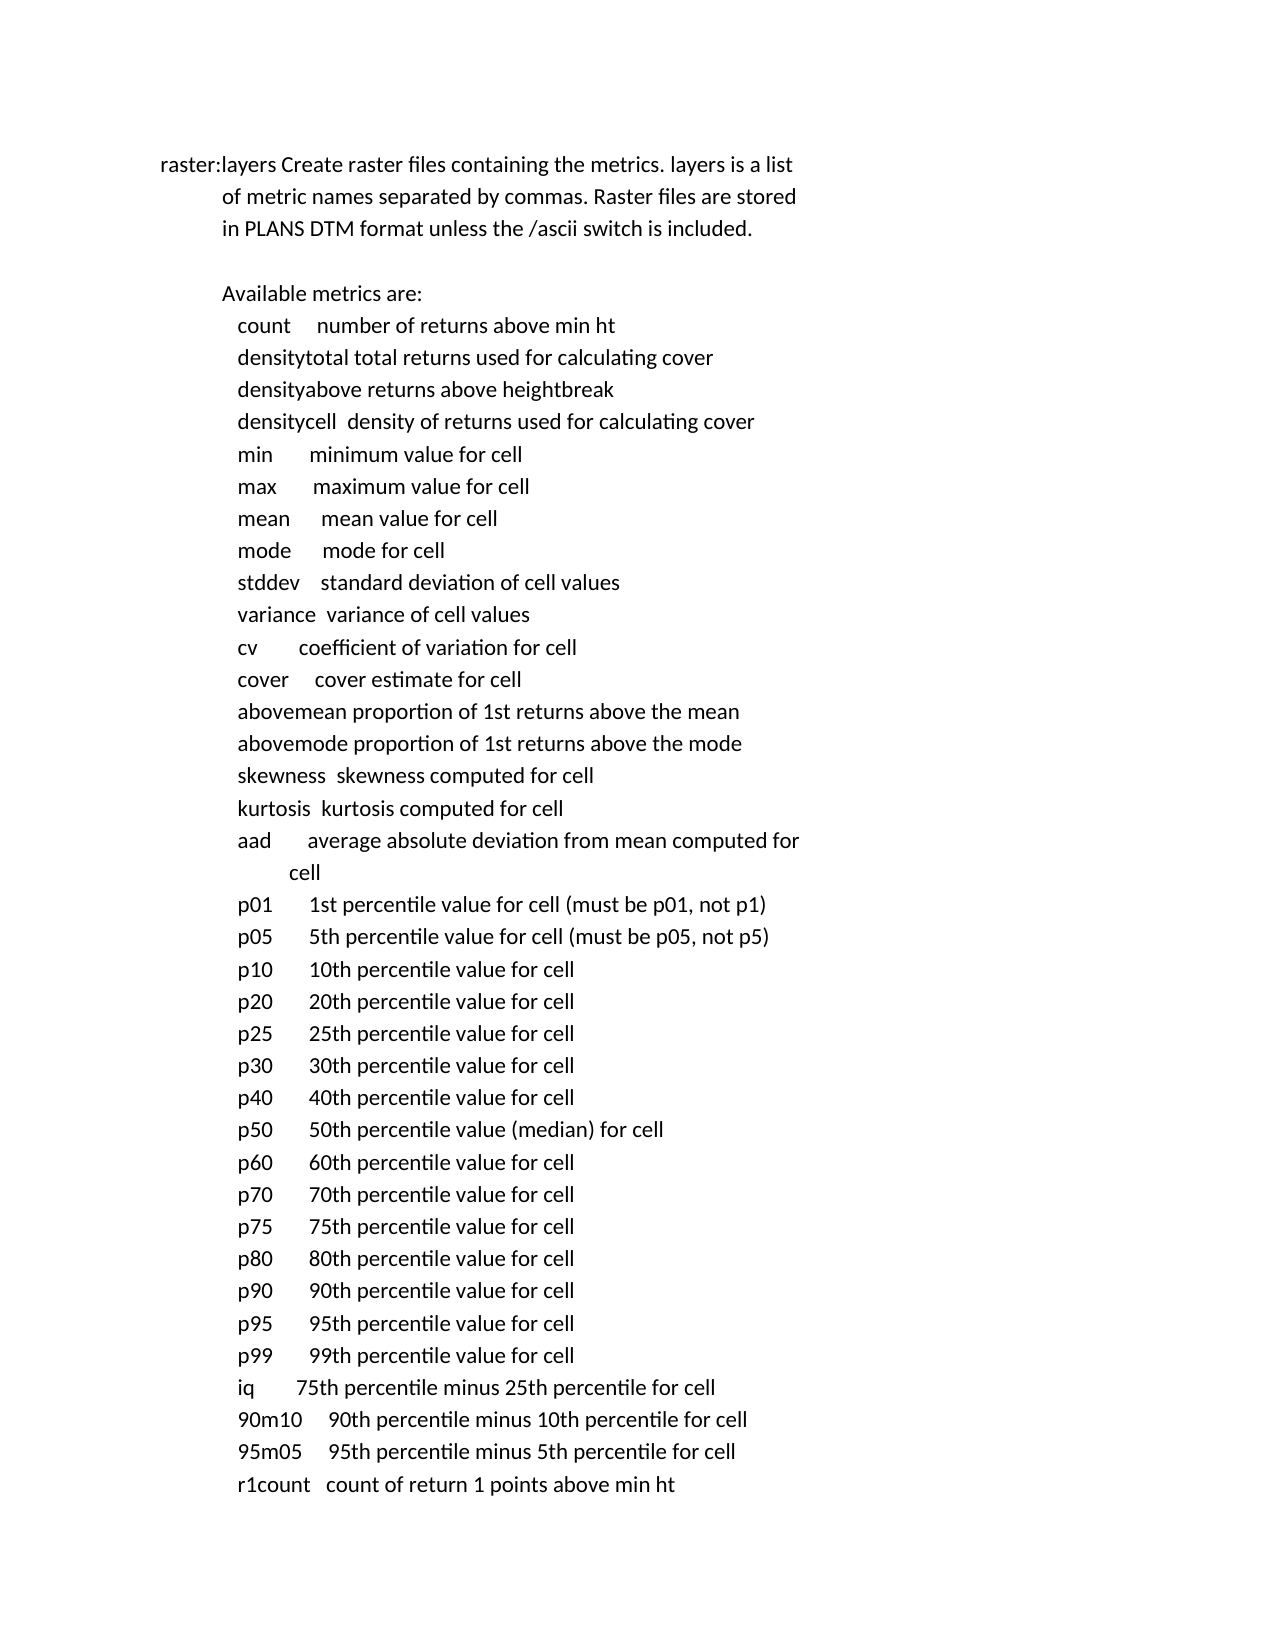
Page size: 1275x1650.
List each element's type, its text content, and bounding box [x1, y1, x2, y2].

text aad average absolute deviation from mean computed for [150, 826, 1125, 854]
text r1count count of return 1 points above min ht [150, 1470, 1125, 1498]
text p60 60th percentile value for cell [150, 1148, 1125, 1176]
text cv coefficient of variation for cell [150, 633, 1125, 661]
text raster:layers Create raster files containing the metrics. layers is a list [150, 150, 1125, 178]
text mean mean value for cell [150, 504, 1125, 532]
text abovemean proportion of 1st returns above the mean [150, 697, 1125, 725]
text min minimum value for cell [150, 440, 1125, 468]
text densityabove returns above heightbreak [150, 375, 1125, 403]
text p10 10th percentile value for cell [150, 955, 1125, 983]
text p75 75th percentile value for cell [150, 1212, 1125, 1240]
text stddev standard deviation of cell values [150, 568, 1125, 596]
text kurtosis kurtosis computed for cell [150, 794, 1125, 822]
text cell [150, 858, 1125, 886]
text p01 1st percentile value for cell (must be p01, not p1) [150, 890, 1125, 918]
text abovemode proportion of 1st returns above the mode [150, 729, 1125, 757]
text in PLANS DTM format unless the /ascii switch is included. [150, 214, 1125, 242]
text p40 40th percentile value for cell [150, 1083, 1125, 1111]
text p20 20th percentile value for cell [150, 987, 1125, 1015]
text 90m10 90th percentile minus 10th percentile for cell [150, 1405, 1125, 1433]
text mode mode for cell [150, 536, 1125, 564]
text count number of returns above min ht [150, 311, 1125, 339]
text p95 95th percentile value for cell [150, 1309, 1125, 1337]
text p90 90th percentile value for cell [150, 1277, 1125, 1304]
text of metric names separated by commas. Raster files are stored [150, 182, 1125, 210]
text variance variance of cell values [150, 601, 1125, 629]
text iq 75th percentile minus 25th percentile for cell [150, 1373, 1125, 1401]
text densitytotal total returns used for calculating cover [150, 343, 1125, 371]
text p50 50th percentile value (median) for cell [150, 1116, 1125, 1144]
text max maximum value for cell [150, 472, 1125, 500]
text cover cover estimate for cell [150, 665, 1125, 693]
text p70 70th percentile value for cell [150, 1180, 1125, 1208]
text p05 5th percentile value for cell (must be p05, not p5) [150, 922, 1125, 951]
text p30 30th percentile value for cell [150, 1051, 1125, 1079]
text p25 25th percentile value for cell [150, 1019, 1125, 1047]
text Available metrics are: [150, 279, 1125, 307]
text skewness skewness computed for cell [150, 762, 1125, 789]
text densitycell density of returns used for calculating cover [150, 407, 1125, 436]
text p80 80th percentile value for cell [150, 1244, 1125, 1272]
text 95m05 95th percentile minus 5th percentile for cell [150, 1437, 1125, 1466]
text p99 99th percentile value for cell [150, 1341, 1125, 1369]
